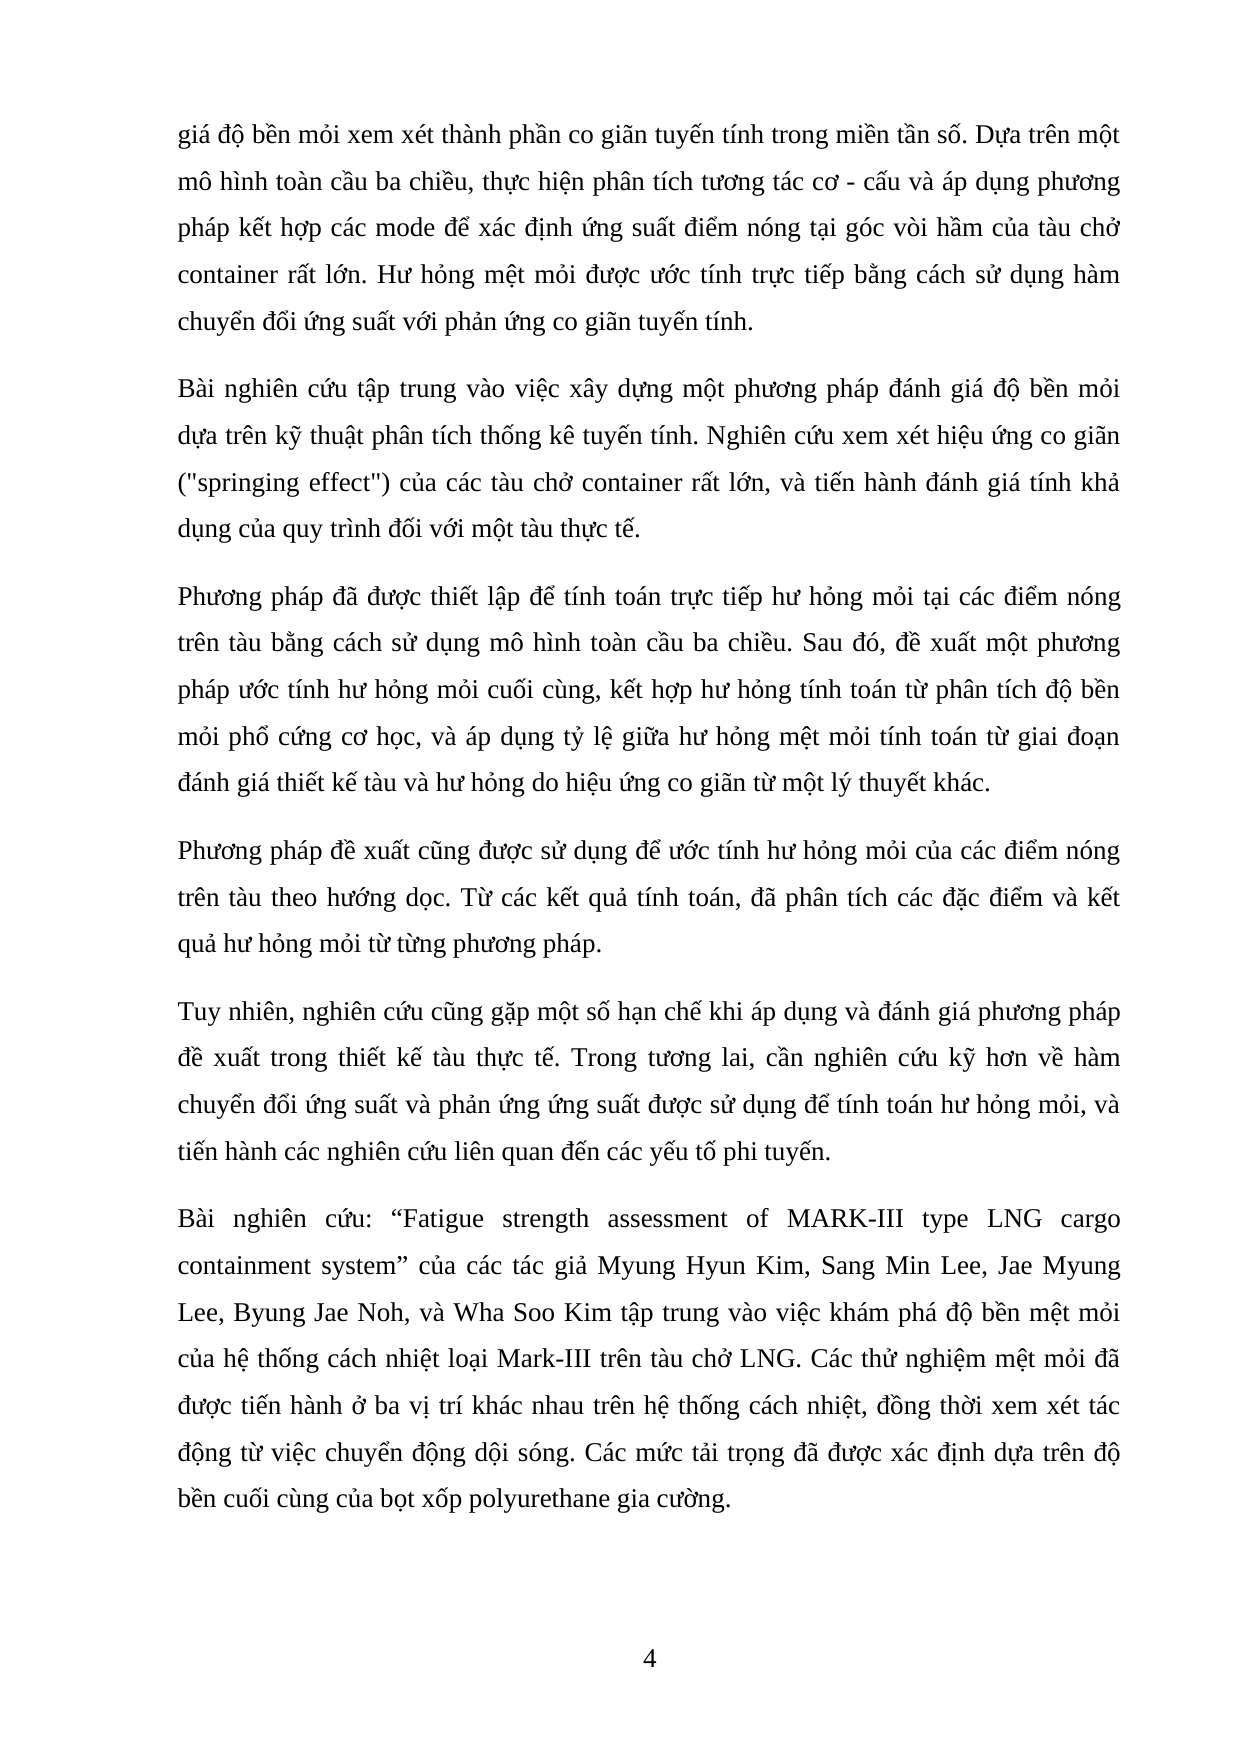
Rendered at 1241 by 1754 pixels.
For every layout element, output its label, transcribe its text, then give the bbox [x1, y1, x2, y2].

text Tuy nhiên, nghiên cứu cũng gặp một số hạn chế khi áp dụng và đánh giá phương pháp đề xuất trong thiết kế tàu thực tế. Trong tương lai, cần nghiên cứu kỹ hơn về hàm chuyển đổi ứng suất và phản ứng ứng suất được sử dụng để tính toán hư hỏng mỏi, và tiến hành các nghiên cứu liên quan đến các yếu tố phi tuyến. [177, 995, 1122, 1166]
text Phương pháp đề xuất cũng được sử dụng để ước tính hư hỏng mỏi của các điểm nóng trên tàu theo hướng dọc. Từ các kết quả tính toán, đã phân tích các đặc điểm và kết quả hư hỏng mỏi từ từng phương pháp. [177, 834, 1122, 958]
text Phương pháp đã được thiết lập để tính toán trực tiếp hư hỏng mỏi tại các điểm nóng trên tàu bằng cách sử dụng mô hình toàn cầu ba chiều. Sau đó, đề xuất một phương pháp ước tính hư hỏng mỏi cuối cùng, kết hợp hư hỏng tính toán từ phân tích độ bền mỏi phổ cứng cơ học, và áp dụng tỷ lệ giữa hư hỏng mệt mỏi tính toán từ giai đoạn đánh giá thiết kế tàu và hư hỏng do hiệu ứng co giãn từ một lý thuyết khác. [177, 580, 1122, 798]
text Bài nghiên cứu tập trung vào việc xây dựng một phương pháp đánh giá độ bền mỏi dựa trên kỹ thuật phân tích thống kê tuyến tính. Nghiên cứu xem xét hiệu ứng co giãn ("springing effect") của các tàu chở container rất lớn, và tiến hành đánh giá tính khả dụng của quy trình đối với một tàu thực tế. [177, 372, 1122, 543]
